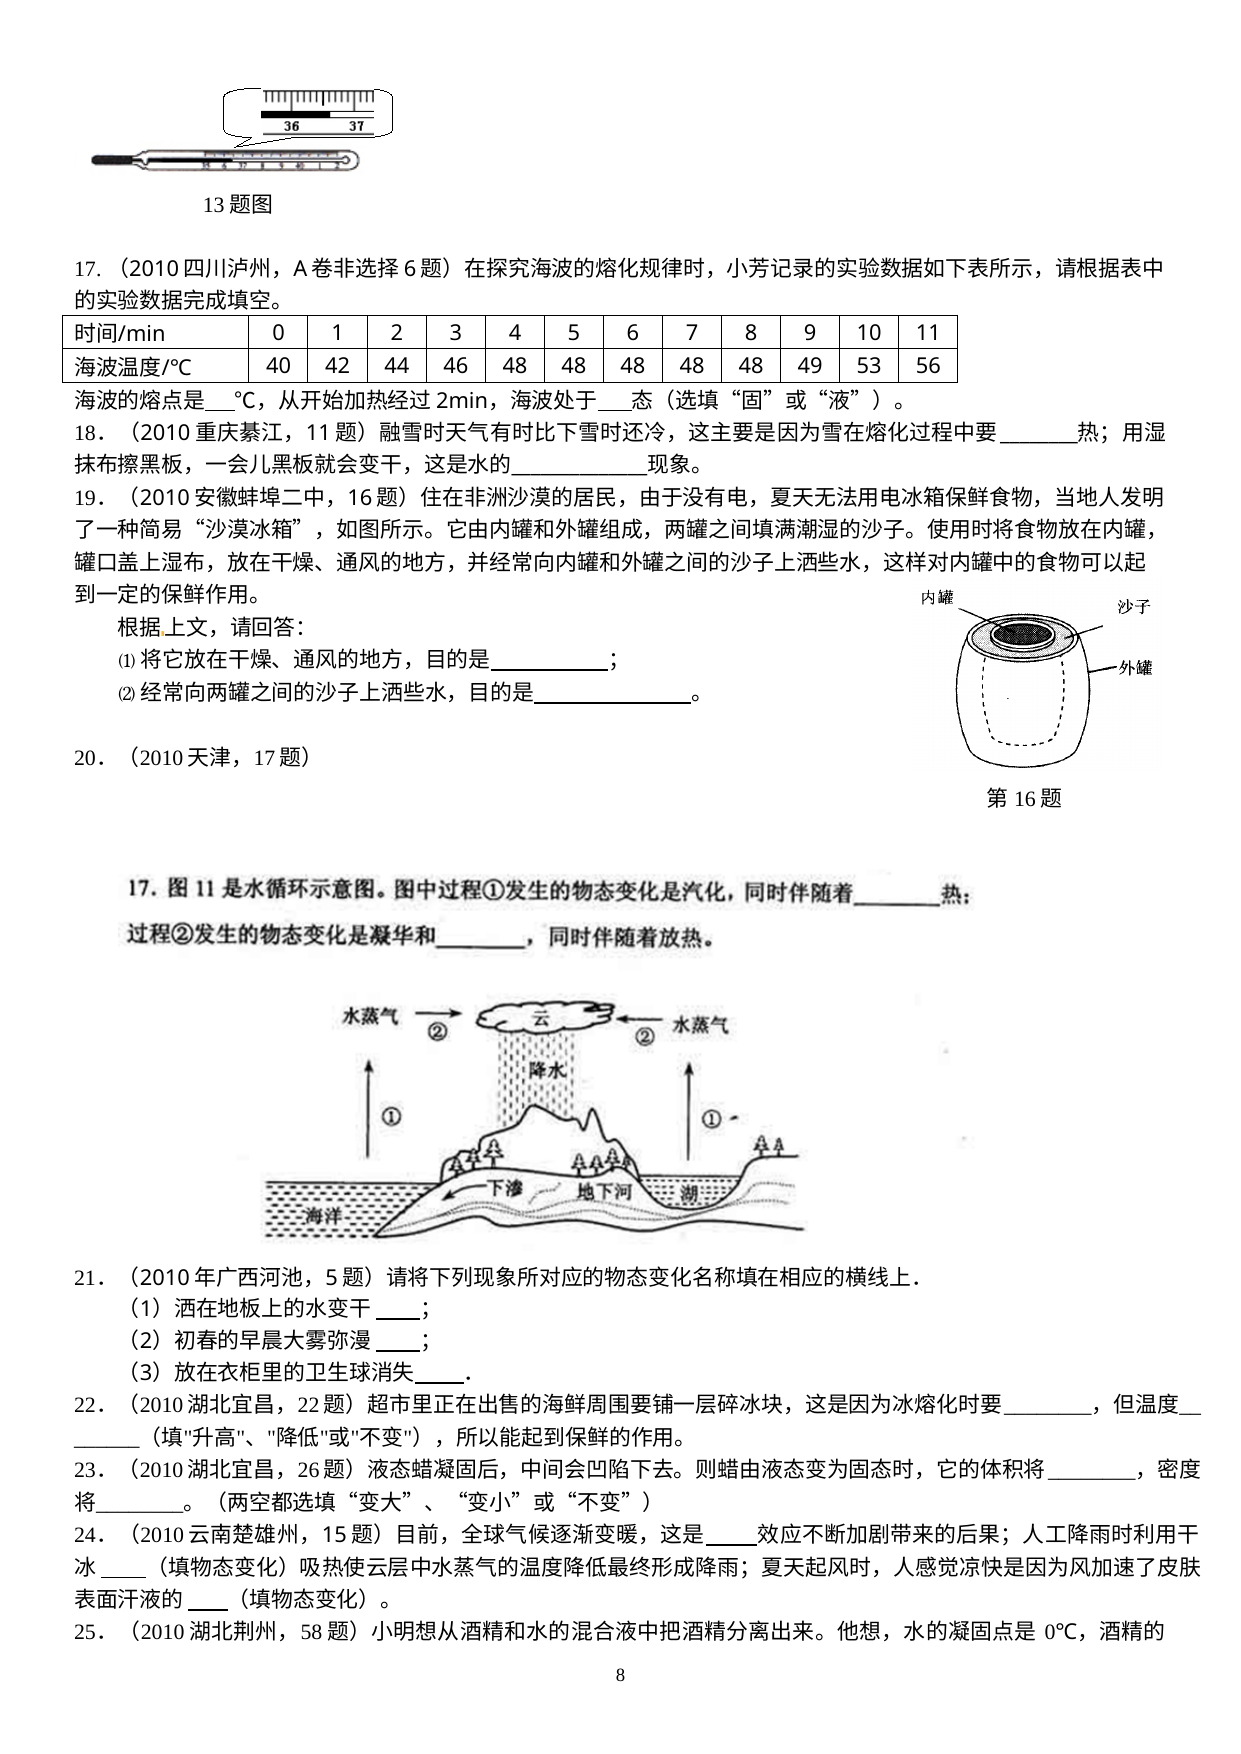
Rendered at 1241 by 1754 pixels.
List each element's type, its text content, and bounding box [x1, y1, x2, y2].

table_cell 53 [840, 349, 898, 382]
table_cell 40 [249, 349, 307, 382]
table_header 11 [899, 316, 957, 348]
text 23．（2010湖北宜昌，26题）液态蜡凝固后，中间会凹陷下去。则蜡由液态变为固态时，它的体积将________，密度将________。（两空都选填“变大”、“变小”或“不变”） [74, 1452, 1201, 1517]
text 18．（2010重庆綦江，11题）融雪时天气有时比下雪时还冷，这主要是因为雪在熔化过程中要________热；用湿抹布擦黑板，一会儿黑板就会变干，这是水的______________现象。 [74, 414, 1167, 479]
text 21．（2010年广西河池，5题）请将下列现象所对应的物态变化名称填在相应的横线上． [74, 1259, 1167, 1291]
text （1）洒在地板上的水变干 ； [74, 1291, 1167, 1323]
table_header 时间/min [63, 316, 248, 348]
picture [73, 137, 404, 190]
table_header 3 [427, 316, 485, 348]
table_cell 56 [899, 349, 957, 382]
text 根据上文，请回答： [74, 609, 1167, 642]
table_header 4 [486, 316, 544, 348]
picture [117, 869, 983, 1251]
table_header 10 [840, 316, 898, 348]
table_header 7 [663, 316, 721, 348]
table_cell 48 [545, 349, 603, 382]
table_header 2 [368, 316, 426, 348]
table_cell 海波温度/℃ [63, 349, 248, 382]
table_header 1 [308, 316, 367, 348]
picture [261, 88, 374, 137]
text ⑵经常向两罐之间的沙子上洒些水，目的是 。 [74, 674, 1167, 707]
table_cell 42 [308, 349, 367, 382]
table_cell 46 [427, 349, 485, 382]
text 20．（2010天津，17题） [74, 739, 1167, 772]
picture [912, 707, 1163, 739]
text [74, 1614, 1167, 1647]
table_cell 48 [663, 349, 721, 382]
table_cell 49 [781, 349, 839, 382]
table_cell 48 [486, 349, 544, 382]
table_cell 48 [722, 349, 780, 382]
text （2）初春的早晨大雾弥漫 ； [74, 1323, 1167, 1355]
text 24．（2010云南楚雄州，15题）目前，全球气候逐渐变暖，这是 效应不断加剧带来的后果；人工降雨时利用干冰 （填物态变化）吸热使云层中水蒸气的温度降低最终形成降雨；夏天起风时，人感觉凉快是因为风加速了皮肤表面汗液的 （填物态变化）。 [74, 1517, 1201, 1614]
table_header 6 [604, 316, 662, 348]
text 19．（2010安徽蚌埠二中，16题）住在非洲沙漠的居民，由于没有电，夏天无法用电冰箱保鲜食物，当地人发明了一种简易“沙漠冰箱”，如图所示。它由内罐和外罐组成，两罐之间填满潮湿的沙子。使用时将食物放在内罐，罐口盖上湿布，放在干燥、通风的地方，并经常向内罐和外罐之间的沙子上洒些水，这样对内罐中的食物可以起到一定的保鲜作用。 [74, 479, 1167, 609]
text ⑴将它放在干燥、通风的地方，目的是 ； [74, 642, 1167, 674]
table_header 5 [545, 316, 603, 348]
table_header 0 [249, 316, 307, 348]
text 22．（2010湖北宜昌，22题）超市里正在出售的海鲜周围要铺一层碎冰块，这是因为冰熔化时要________，但温度________（填"升高"、"降低"或"不变"），所以能起到保鲜的作用。 [74, 1387, 1201, 1452]
table_cell 44 [368, 349, 426, 382]
text 17. （2010四川泸州，A卷非选择6题）在探究海波的熔化规律时，小芳记录的实验数据如下表所示，请根据表中的实验数据完成填空。 [74, 251, 1167, 314]
table_cell 48 [604, 349, 662, 382]
table_header 8 [722, 316, 780, 348]
table_header 9 [781, 316, 839, 348]
text 海波的熔点是 ℃，从开始加热经过2min，海波处于 态（选填“固”或“液”）。 [74, 383, 1167, 414]
text （3）放在衣柜里的卫生球消失 ． [74, 1355, 1167, 1387]
